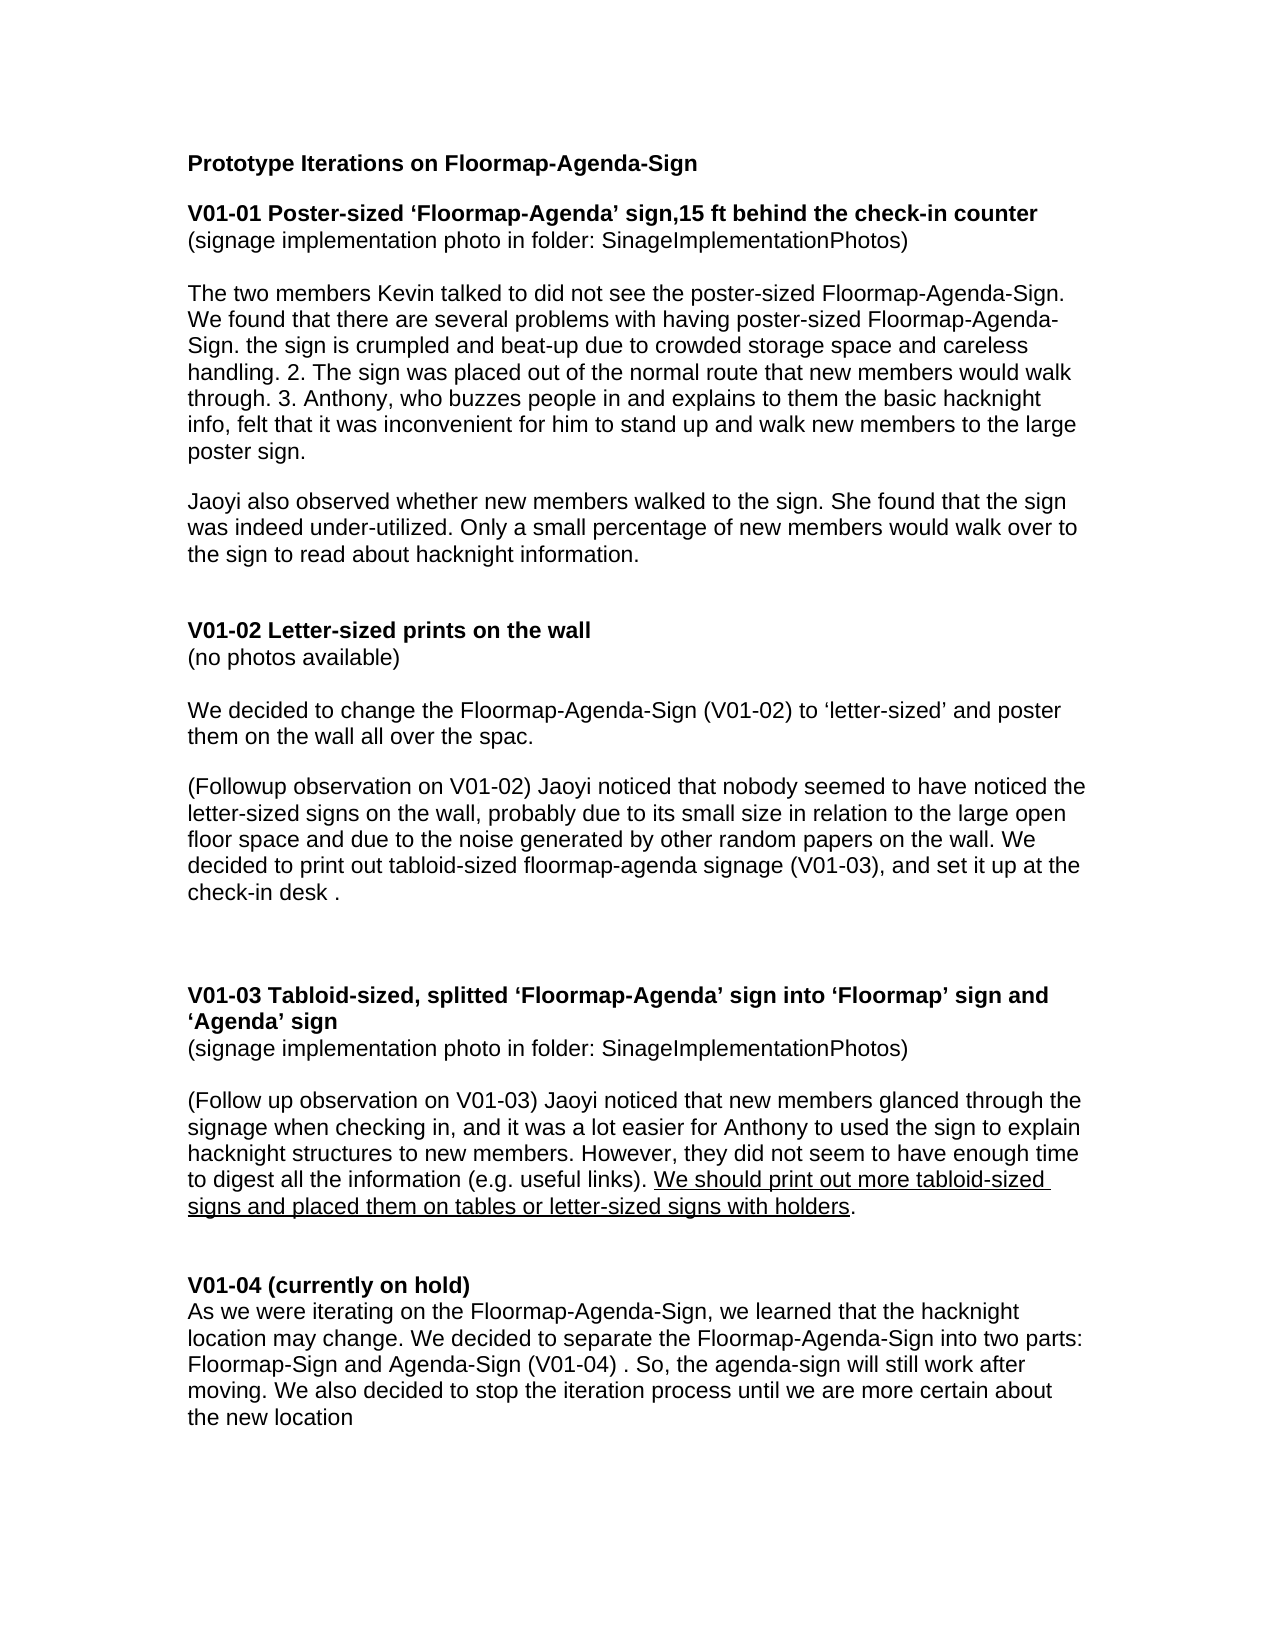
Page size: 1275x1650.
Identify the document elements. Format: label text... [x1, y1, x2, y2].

text (no photos available) [187, 644, 1087, 670]
text (Followup observation on V01-02) Jaoyi noticed that nobody seemed to have noticed the letter-sized signs on the wall, probably due to its small size in relation to the large open floor space and due to the noise generated by other random papers on the wall. We decided to print out tabloid-sized floormap-agenda signage (V01-03), and set it up at the check-in desk . [187, 773, 1087, 905]
text As we were iterating on the Floormap-Agenda-Sign, we learned that the hacknight location may change. We decided to separate the Floormap-Agenda-Sign into two parts: Floormap-Sign and Agenda-Sign (V01-04) . So, the agenda-sign will still work after moving. We also decided to stop the iteration process until we are more certain about the new location [187, 1298, 1087, 1430]
text (signage implementation photo in folder: SinageImplementationPhotos) [187, 1034, 1087, 1061]
text Jaoyi also observed whether new members walked to the sign. She found that the sign was indeed under-utilized. Only a small percentage of new members would walk over to the sign to read about hacknight information. [187, 488, 1087, 567]
text Prototype Iterations on Floormap-Agenda-Sign [187, 150, 1087, 176]
text V01-03 Tabloid-sized, splitted ‘Floormap-Agenda’ sign into ‘Floormap’ sign and ‘Agenda’ sign [187, 982, 1087, 1034]
text We decided to change the Floormap-Agenda-Sign (V01-02) to ‘letter-sized’ and poster them on the wall all over the spac. [187, 697, 1087, 749]
text V01-04 (currently on hold) [187, 1272, 1087, 1298]
text The two members Kevin talked to did not see the poster-sized Floormap-Agenda-Sign. We found that there are several problems with having poster-sized Floormap-Agenda-Sign. the sign is crumpled and beat-up due to crowded storage space and careless handling. 2. The sign was placed out of the normal route that new members would walk through. 3. Anthony, who buzzes people in and explains to them the basic hacknight info, felt that it was inconvenient for him to stand up and walk new members to the large poster sign. [187, 279, 1087, 464]
text (Follow up observation on V01-03) Jaoyi noticed that new members glanced through the signage when checking in, and it was a lot easier for Anthony to used the sign to explain hacknight structures to new members. However, they did not seem to have enough time to digest all the information (e.g. useful links). We should print out more tabloid-sized signs and placed them on tables or letter-sized signs with holders. [187, 1087, 1087, 1219]
text V01-02 Letter-sized prints on the wall [187, 617, 1087, 644]
text V01-01 Poster-sized ‘Floormap-Agenda’ sign,15 ft behind the check-in counter (signage implementation photo in folder: SinageImplementationPhotos) [187, 200, 1087, 253]
